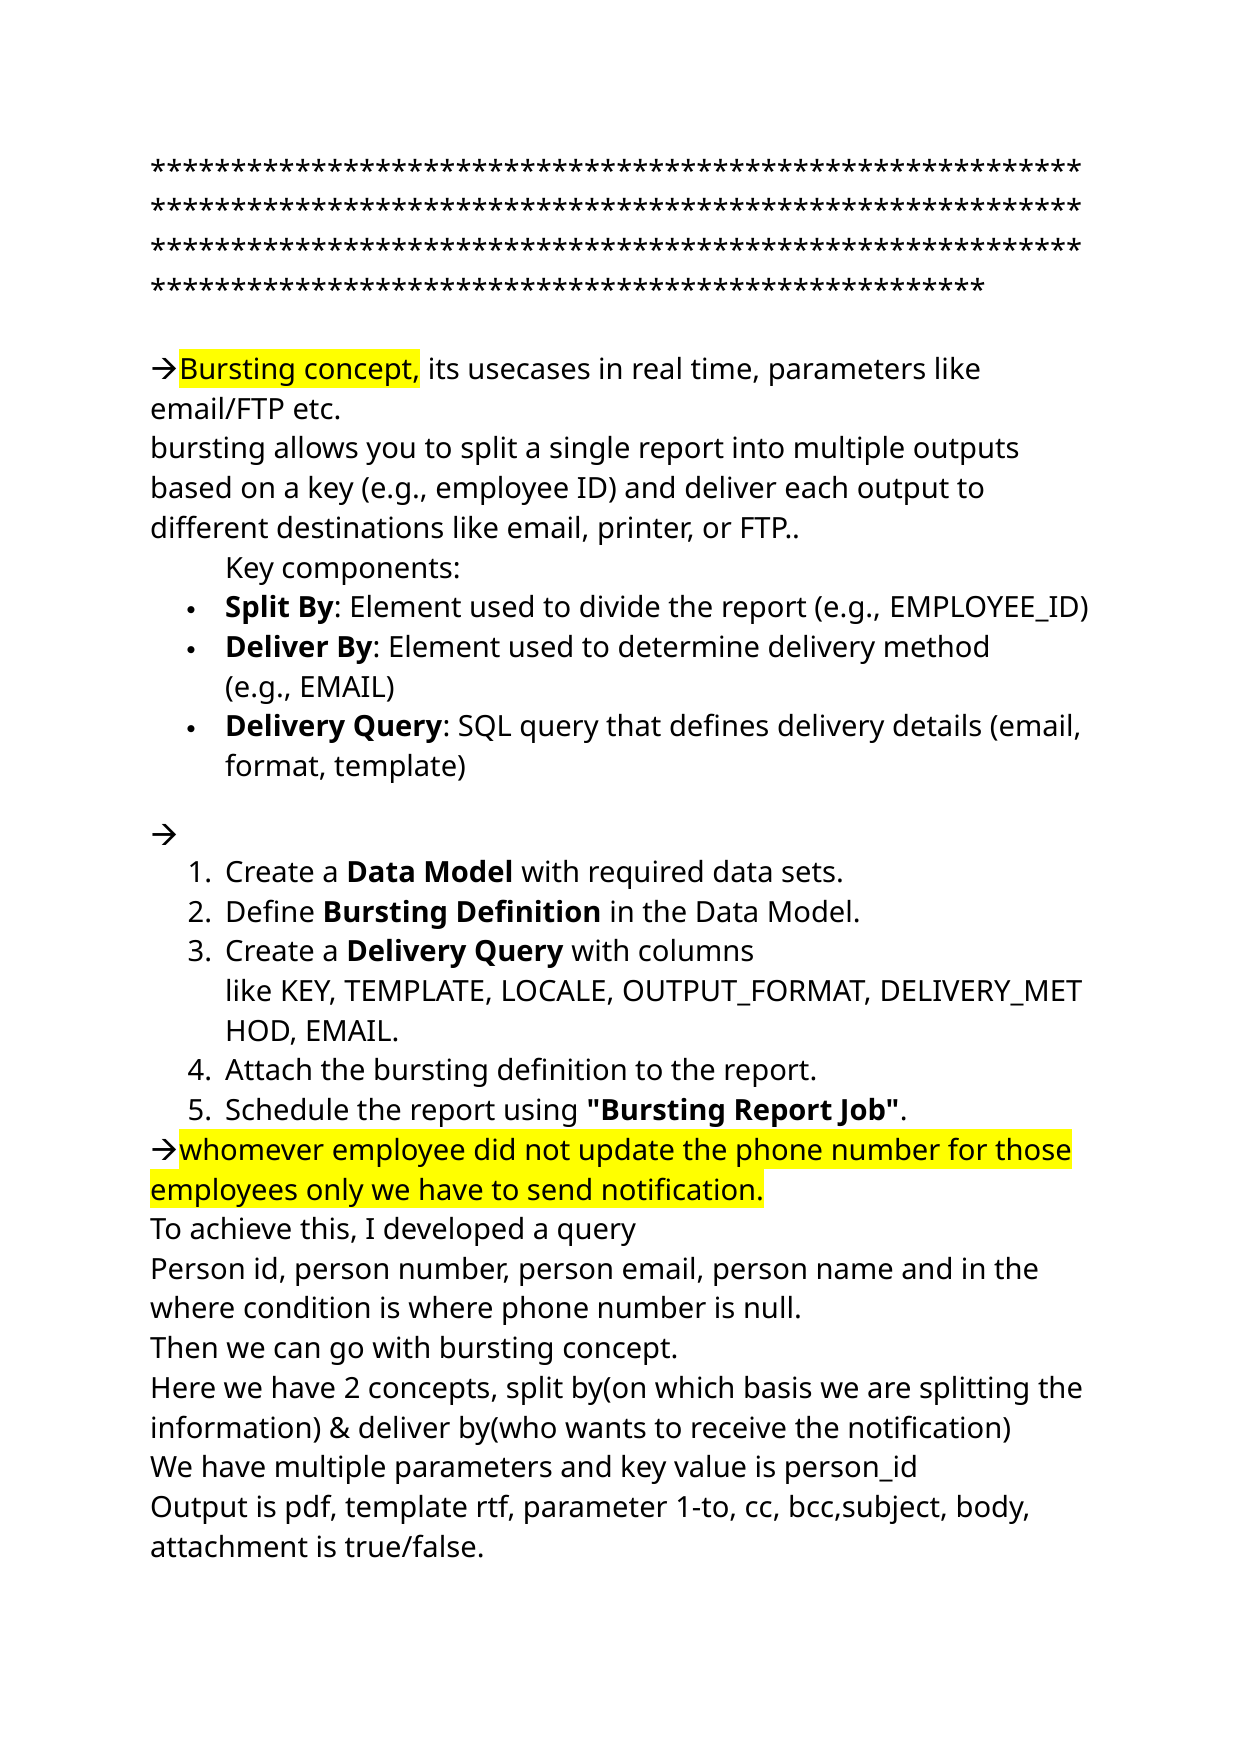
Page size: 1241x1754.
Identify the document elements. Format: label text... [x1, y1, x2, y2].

text We have multiple parameters and key value is person_id [150, 1447, 1090, 1486]
text Here we have 2 concepts, split by(on which basis we are splitting the information) & deliver by(who wants to receive the notification) [150, 1367, 1090, 1447]
text To achieve this, I developed a query [150, 1208, 1090, 1248]
text Person id, person number, person email, person name and in the where condition is where phone number is null. [150, 1248, 1090, 1327]
text Then we can go with bursting concept. [150, 1327, 1090, 1367]
text ********************************************************************************************************************************************************************************************************************************** [150, 150, 1090, 309]
list Delivery Query: SQL query that defines delivery details (email, format, template) [187, 706, 1090, 785]
text Output is pdf, template rtf, parameter 1-to, cc, bcc,subject, body, attachment is true/false. [150, 1486, 1090, 1566]
list Define Bursting Definition in the Data Model. [187, 891, 1090, 931]
list Create a Delivery Query with columns like KEY, TEMPLATE, LOCALE, OUTPUT_FORMAT, DELIVERY_METHOD, EMAIL. [187, 931, 1090, 1050]
text Bursting concept, its usecases in real time, parameters like email/FTP etc. [150, 348, 1090, 428]
list Schedule the report using "Bursting Report Job". [187, 1089, 1090, 1129]
text bursting allows you to split a single report into multiple outputs based on a key (e.g., employee ID) and deliver each output to different destinations like email, printer, or FTP.. [150, 428, 1090, 547]
list Deliver By: Element used to determine delivery method (e.g., EMAIL) [187, 626, 1090, 706]
text whomever employee did not update the phone number for those employees only we have to send notification. [764, 1129, 1090, 1208]
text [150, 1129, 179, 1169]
list Create a Data Model with required data sets. [187, 851, 1090, 891]
text Key components: [225, 547, 1090, 587]
list Attach the bursting definition to the report. [187, 1050, 1090, 1089]
list Split By: Element used to divide the report (e.g., EMPLOYEE_ID) [187, 587, 1090, 626]
